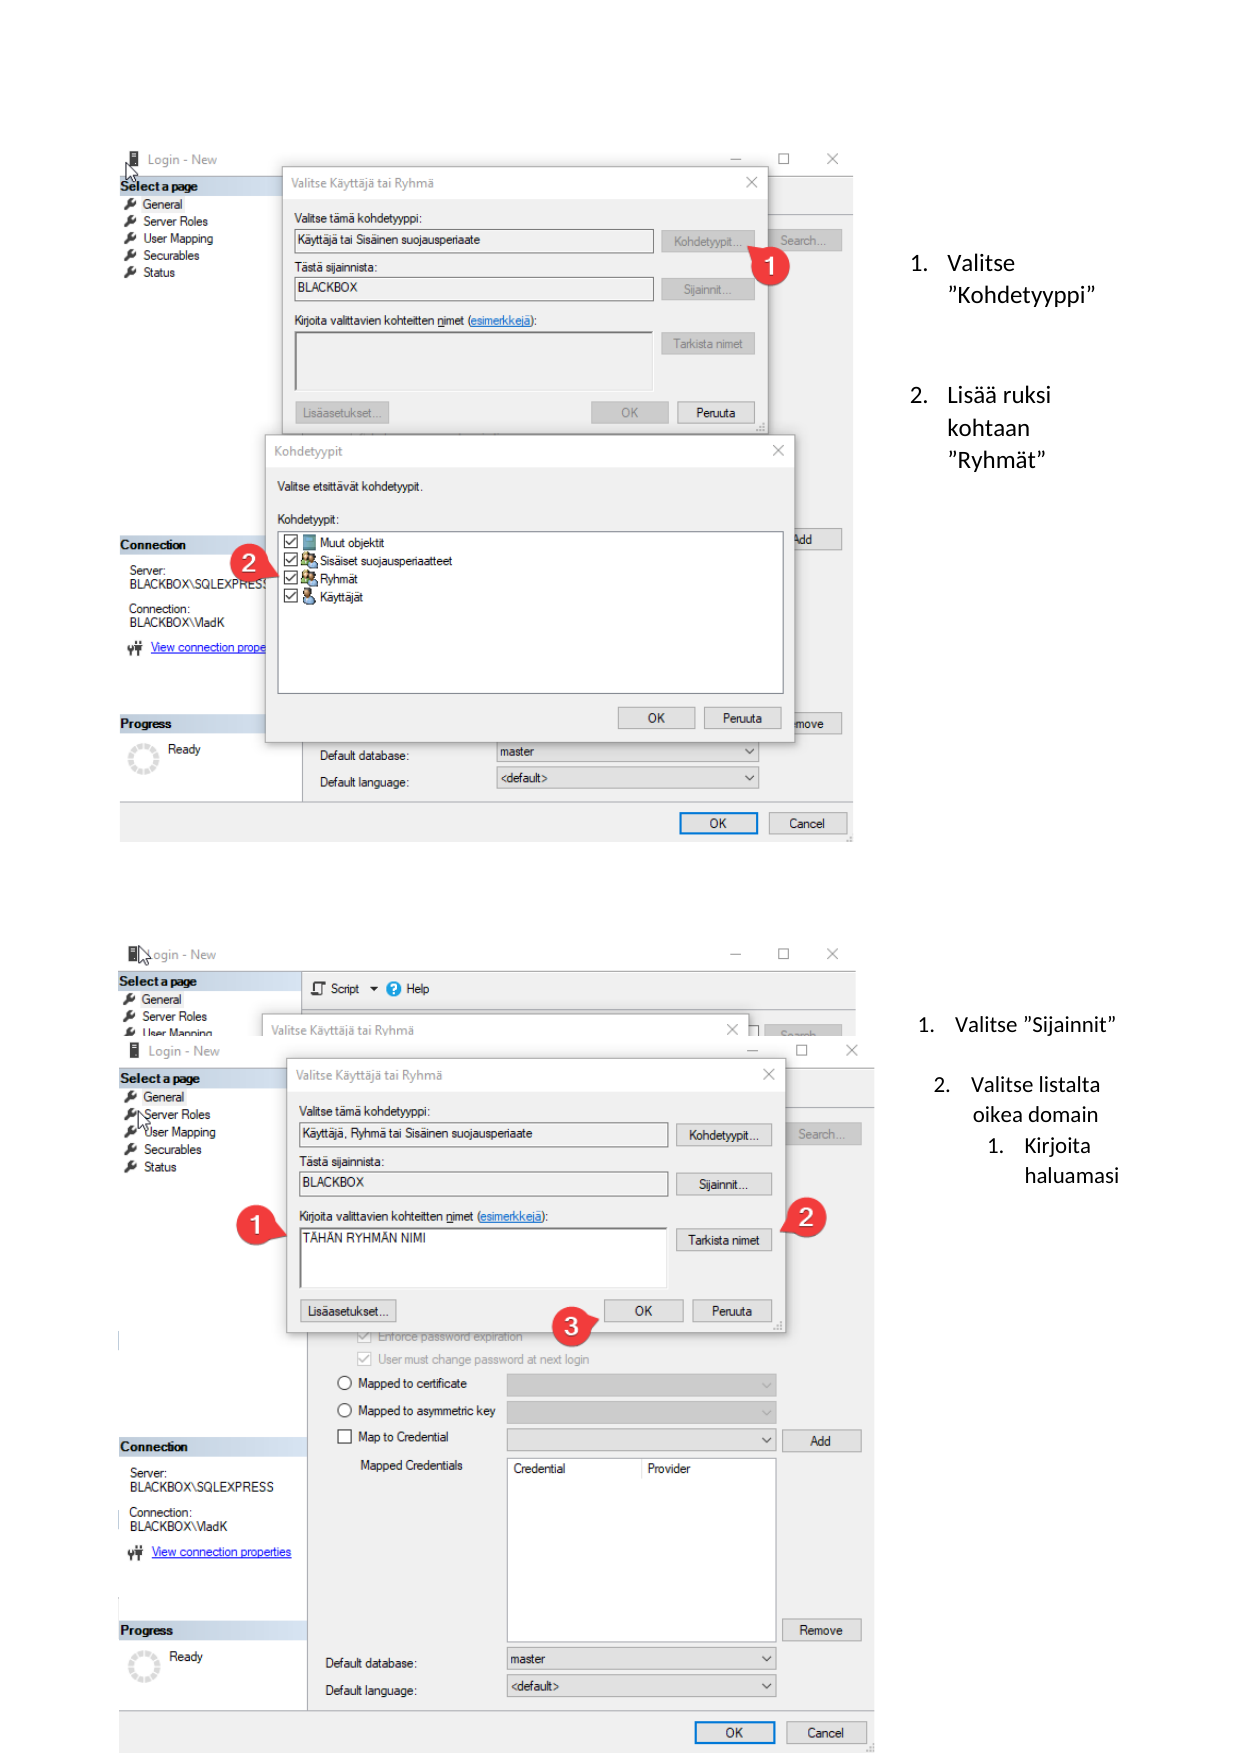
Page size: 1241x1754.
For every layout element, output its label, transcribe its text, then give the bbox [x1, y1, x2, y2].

list Lisää ruksi kohtaan ”Ryhmät” [852, 379, 1122, 475]
list Valitse ”Kohdetyyppi” [852, 247, 1122, 310]
picture [118, 146, 852, 841]
list Kirjoita haluamasi käyttäjäryhmä. Tämä edellyttää, että käyttäjäryhmä on jo luotuna Active Directory:ssa [874, 1131, 1122, 1189]
list Valitse ”Sijainnit” [856, 1010, 1122, 1068]
list Valitse listalta oikea domain [874, 1070, 1122, 1128]
picture [118, 941, 874, 1752]
